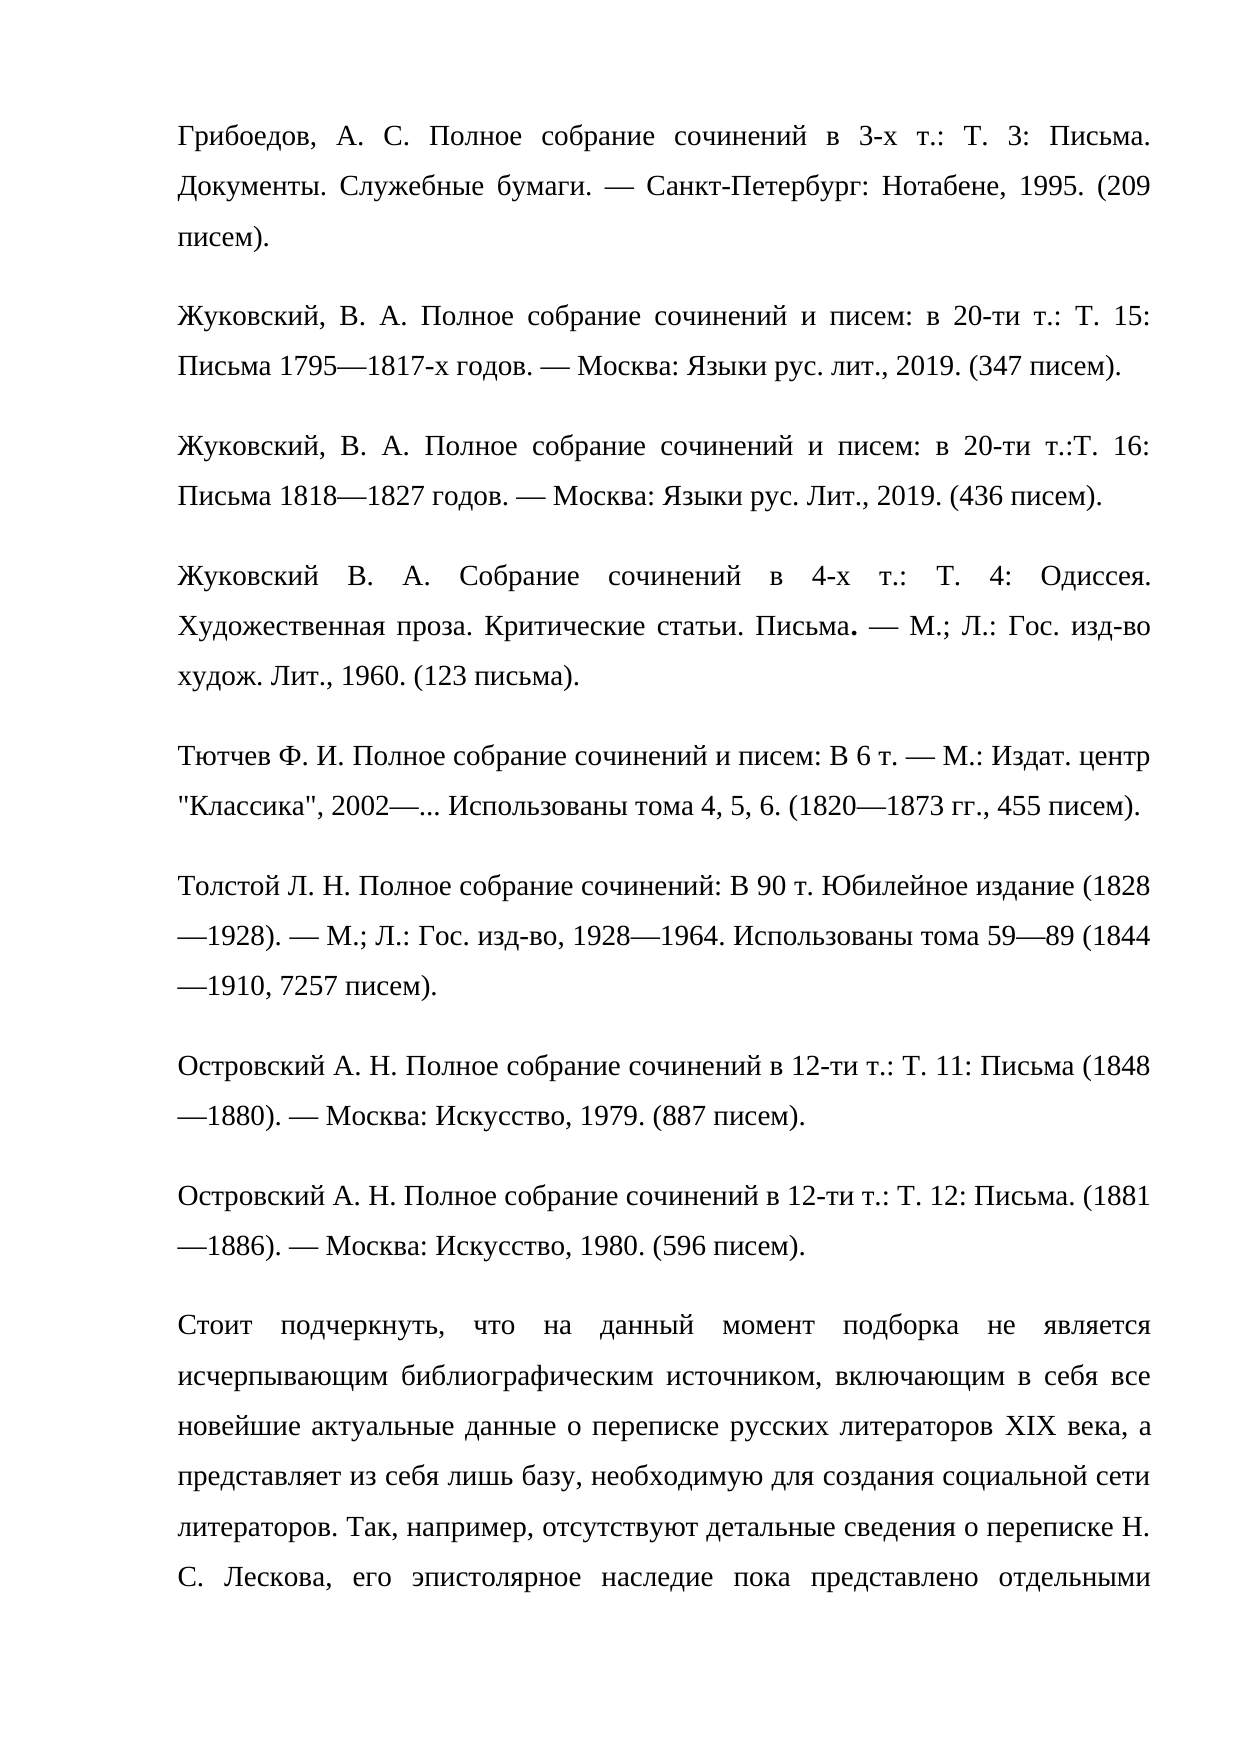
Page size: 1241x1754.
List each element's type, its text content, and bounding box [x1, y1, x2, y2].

text Толстой Л. Н. Полное собрание сочинений: В 90 т. Юбилейное издание (1828—1928). — М.; Л.: Гос. изд-во, 1928—1964. Использованы тома 59—89 (1844—1910, 7257 писем). [177, 868, 1152, 1002]
text Жуковский, В. А. Полное собрание сочинений и писем: в 20-ти т.:Т. 16: Письма 1818—1827 годов. — Москва: Языки рус. Лит., 2019. (436 писем). [177, 428, 1152, 512]
text Жуковский В. А. Собрание сочинений в 4-х т.: Т. 4: Одиссея. Художественная проза. Критические статьи. Письма. — М.; Л.: Гос. изд-во худож. Лит., 1960. (123 письма). [177, 558, 1152, 692]
text Островский А. Н. Полное собрание сочинений в 12-ти т.: Т. 11: Письма (1848—1880). — Москва: Искусство, 1979. (887 писем). [177, 1048, 1152, 1132]
text Грибоедов, А. С. Полное собрание сочинений в 3-х т.: Т. 3: Письма. Документы. Служебные бумаги. — Санкт-Петербург: Нотабене, 1995. (209 писем). [177, 118, 1152, 252]
text Тютчев Ф. И. Полное собрание сочинений и писем: В 6 т. — М.: Издат. центр "Классика", 2002—... Использованы тома 4, 5, 6. (1820—1873 гг., 455 писем). [177, 738, 1152, 822]
text Островский А. Н. Полное собрание сочинений в 12-ти т.: Т. 12: Письма. (1881—1886). — Москва: Искусство, 1980. (596 писем). [177, 1178, 1152, 1261]
text Жуковский, В. А. Полное собрание сочинений и писем: в 20-ти т.: Т. 15: Письма 1795—1817-х годов. — Москва: Языки рус. лит., 2019. (347 писем). [177, 298, 1152, 382]
